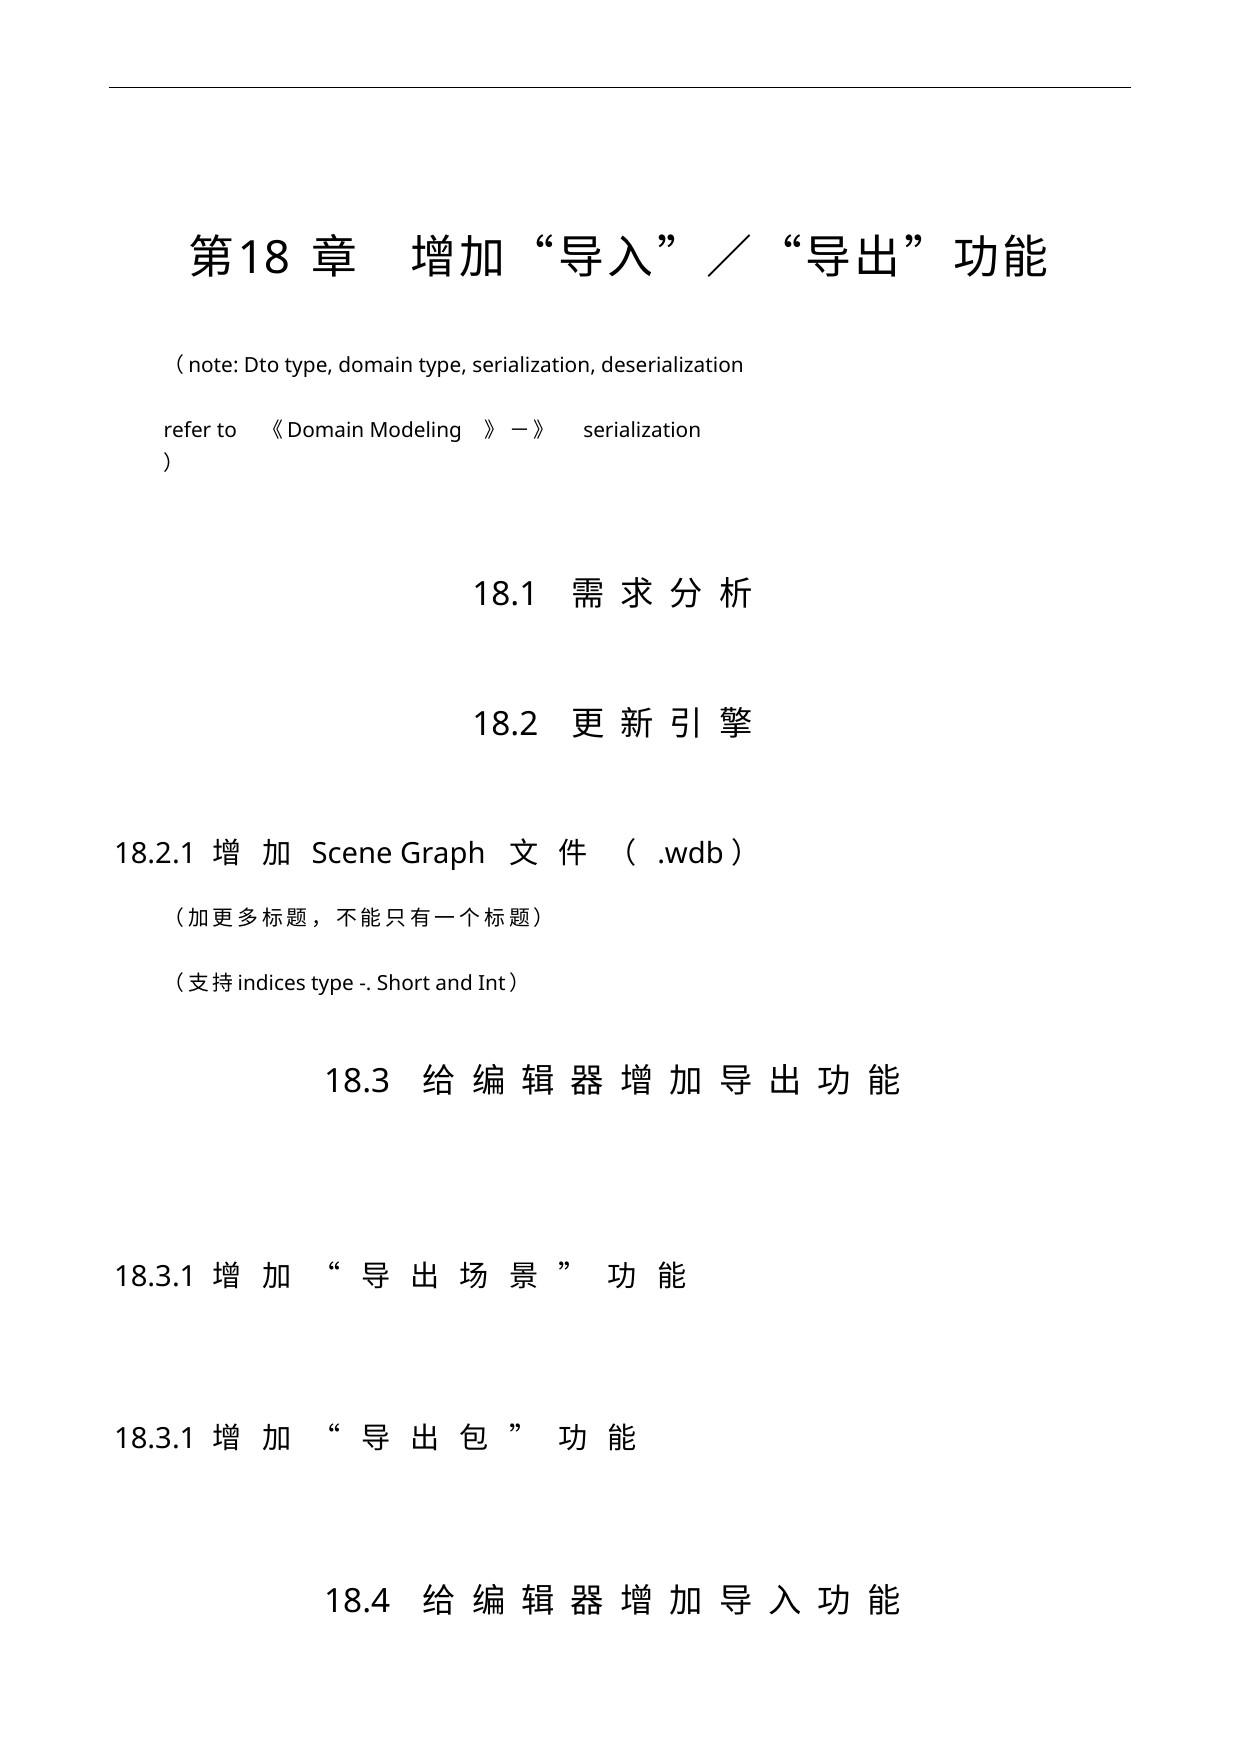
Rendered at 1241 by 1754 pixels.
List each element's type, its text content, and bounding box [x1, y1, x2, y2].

subtitle 第18章 增加“导入”／“导出”功能 [114, 205, 1126, 302]
text （加更多标题，不能只有一个标题） [114, 900, 1126, 932]
subtitle 18.3.1 增加“导出包”功能 [114, 1403, 1126, 1468]
subtitle 18.2 更新引擎 [114, 688, 1126, 753]
subtitle 18.1 需求分析 [114, 558, 1126, 623]
subtitle 18.4 给编辑器增加导入功能 [114, 1566, 1126, 1631]
subtitle 18.2.1 增加Scene Graph文件（.wdb） [114, 818, 1126, 883]
subtitle 18.3.1 增加“导出场景”功能 [114, 1241, 1126, 1306]
subtitle 18.3 给编辑器增加导出功能 [114, 1046, 1126, 1111]
